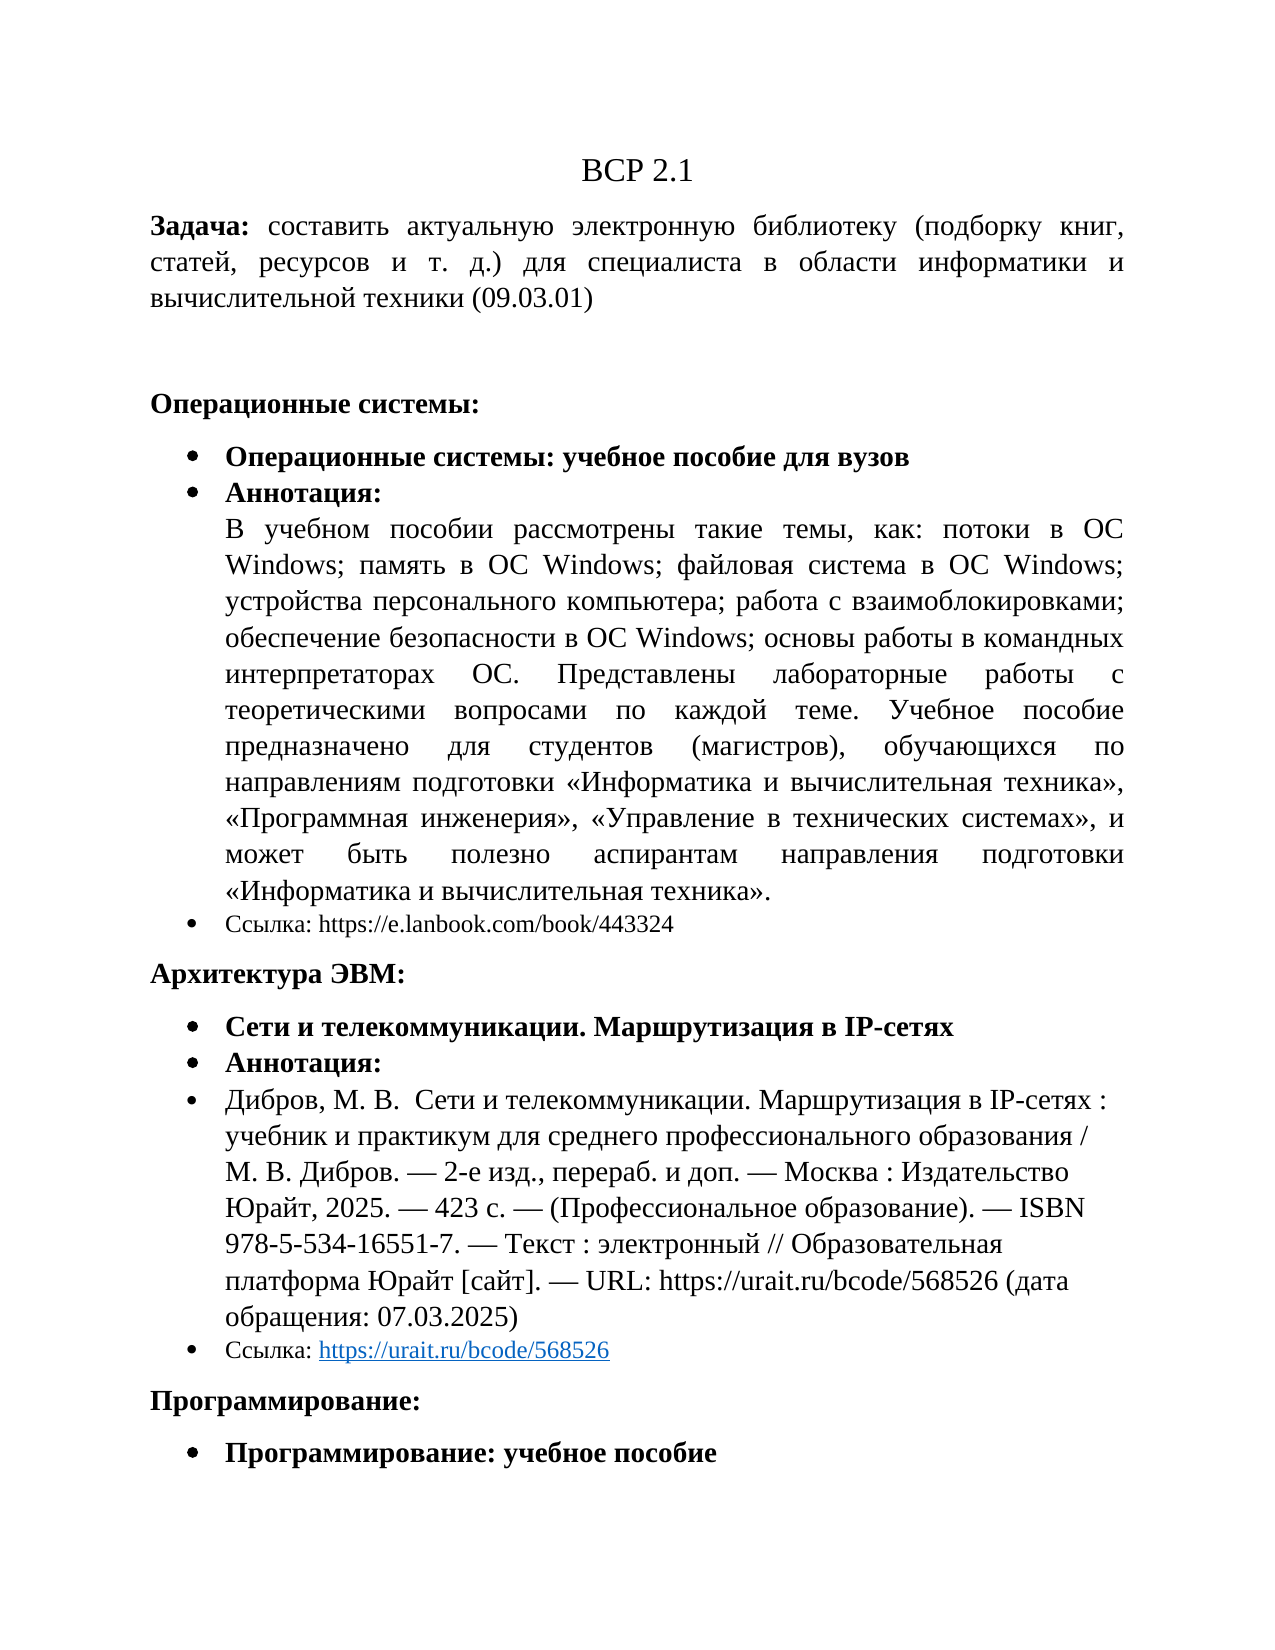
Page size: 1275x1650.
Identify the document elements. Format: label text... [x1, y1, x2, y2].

text ВСР 2.1 [150, 150, 1125, 188]
list Ссылка: https://urait.ru/bcode/568526 [187, 1335, 1125, 1364]
list Аннотация: [187, 475, 1125, 509]
text Архитектура ЭВМ: [150, 957, 1125, 990]
list Ссылка: https://e.lanbook.com/book/443324 [187, 909, 1125, 938]
list Программирование: учебное пособие [187, 1435, 1125, 1469]
list В учебном пособии рассмотрены такие темы, как: потоки в ОС Windows; память в ОС Windows; файловая система в ОС Windows; устройства персонального компьютера; работа с взаимоблокировками; обеспечение безопасности в ОС Windows; основы работы в командных интерпретаторах ОС. Представлены лабораторные работы с теоретическими вопросами по каждой теме. Учебное пособие предназначено для студентов (магистров), обучающихся по направлениям подготовки «Информатика и вычислительная техника», «Программная инженерия», «Управление в технических системах», и может быть полезно аспирантам направления подготовки «Информатика и вычислительная техника». [225, 511, 1125, 906]
text Задача: составить актуальную электронную библиотеку (подборку книг, статей, ресурсов и т. д.) для специалиста в области информатики и вычислительной техники (09.03.01) [150, 208, 1125, 314]
text Операционные системы: [150, 386, 1125, 419]
list Операционные системы: учебное пособие для вузов [187, 439, 1125, 472]
list Сети и телекоммуникации. Маршрутизация в IP-сетях [187, 1009, 1125, 1043]
text Программирование: [150, 1383, 1125, 1416]
list Аннотация: [187, 1046, 1125, 1079]
list Дибров, М. В. Сети и телекоммуникации. Маршрутизация в IP-сетях : учебник и практикум для среднего профессионального образования / М. В. Дибров. — 2-е изд., перераб. и доп. — Москва : Издательство Юрайт, 2025. — 423 с. — (Профессиональное образование). — ISBN 978-5-534-16551-7. — Текст : электронный // Образовательная платформа Юрайт [сайт]. — URL: https://urait.ru/bcode/568526 (дата обращения: 07.03.2025) [187, 1082, 1125, 1332]
